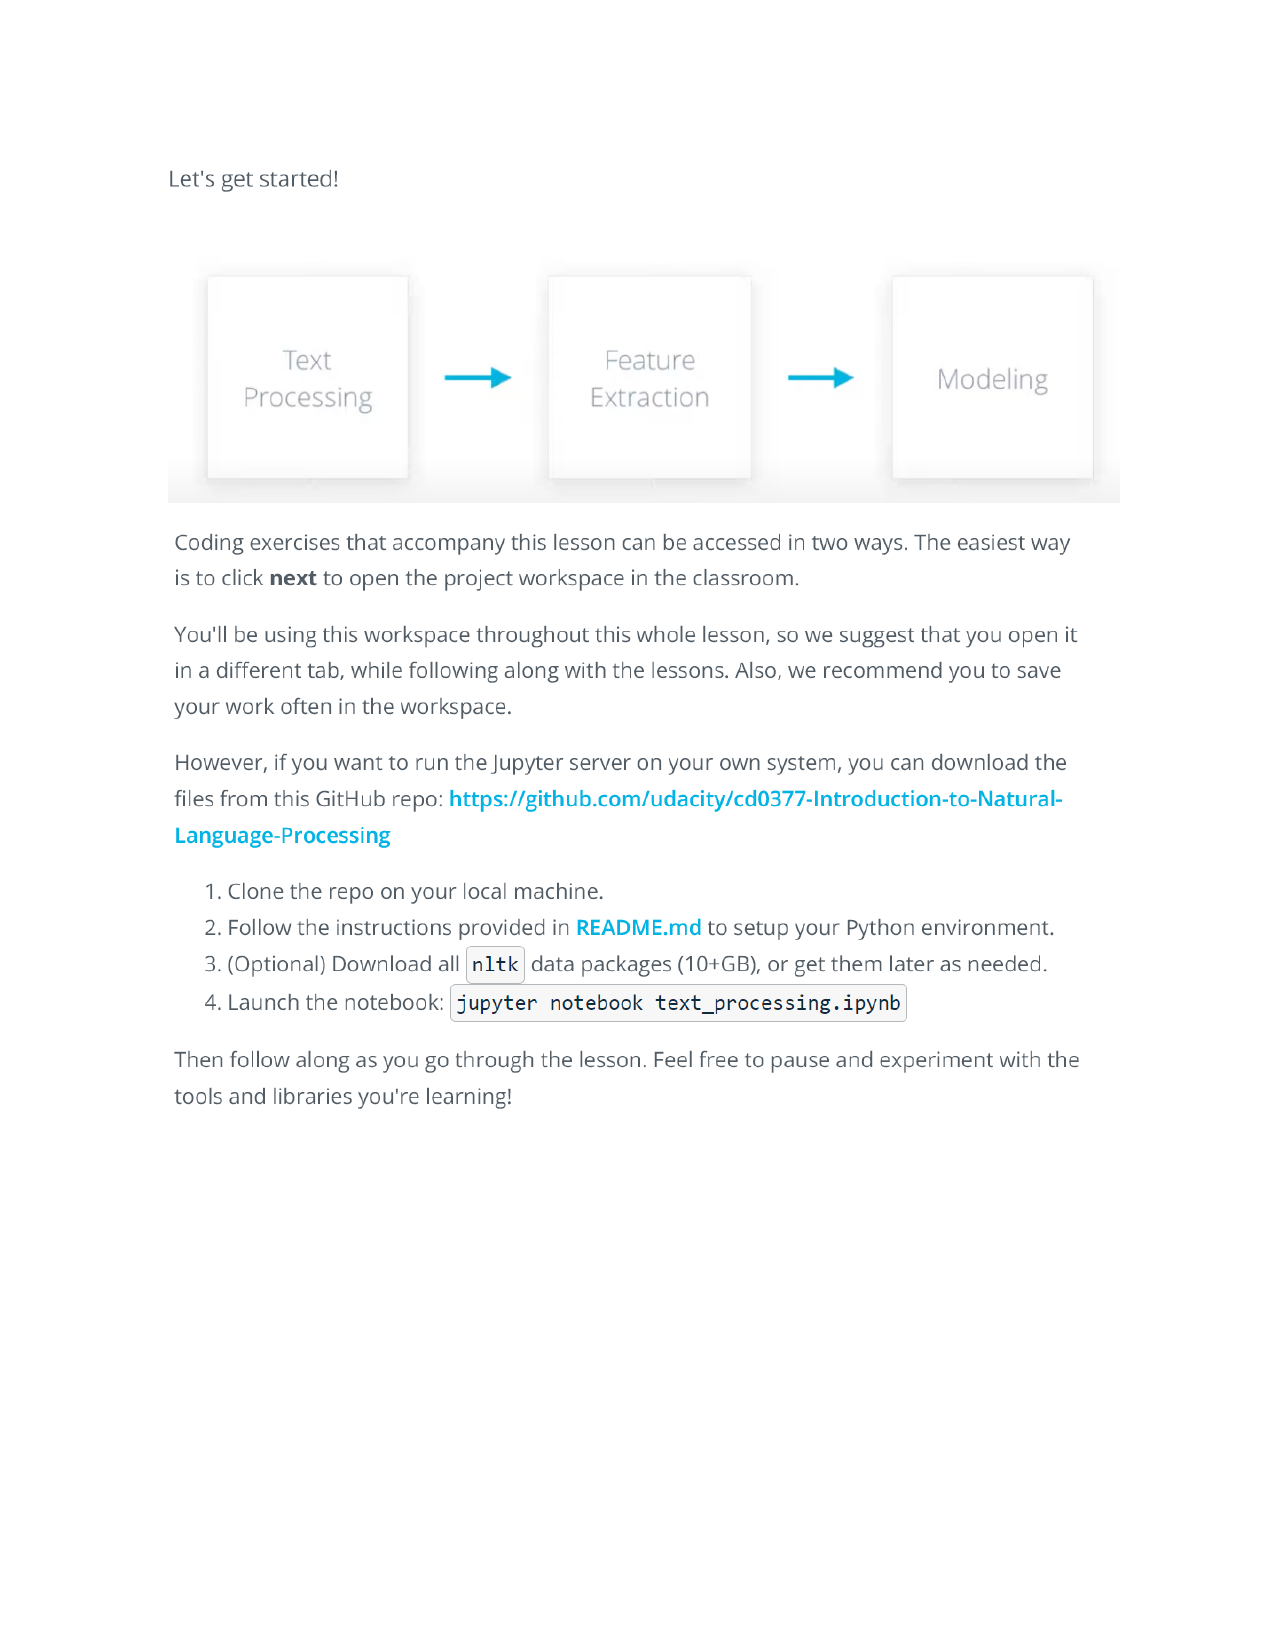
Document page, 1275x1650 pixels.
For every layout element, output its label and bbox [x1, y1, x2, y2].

picture [150, 521, 1125, 1113]
picture [150, 150, 1125, 503]
